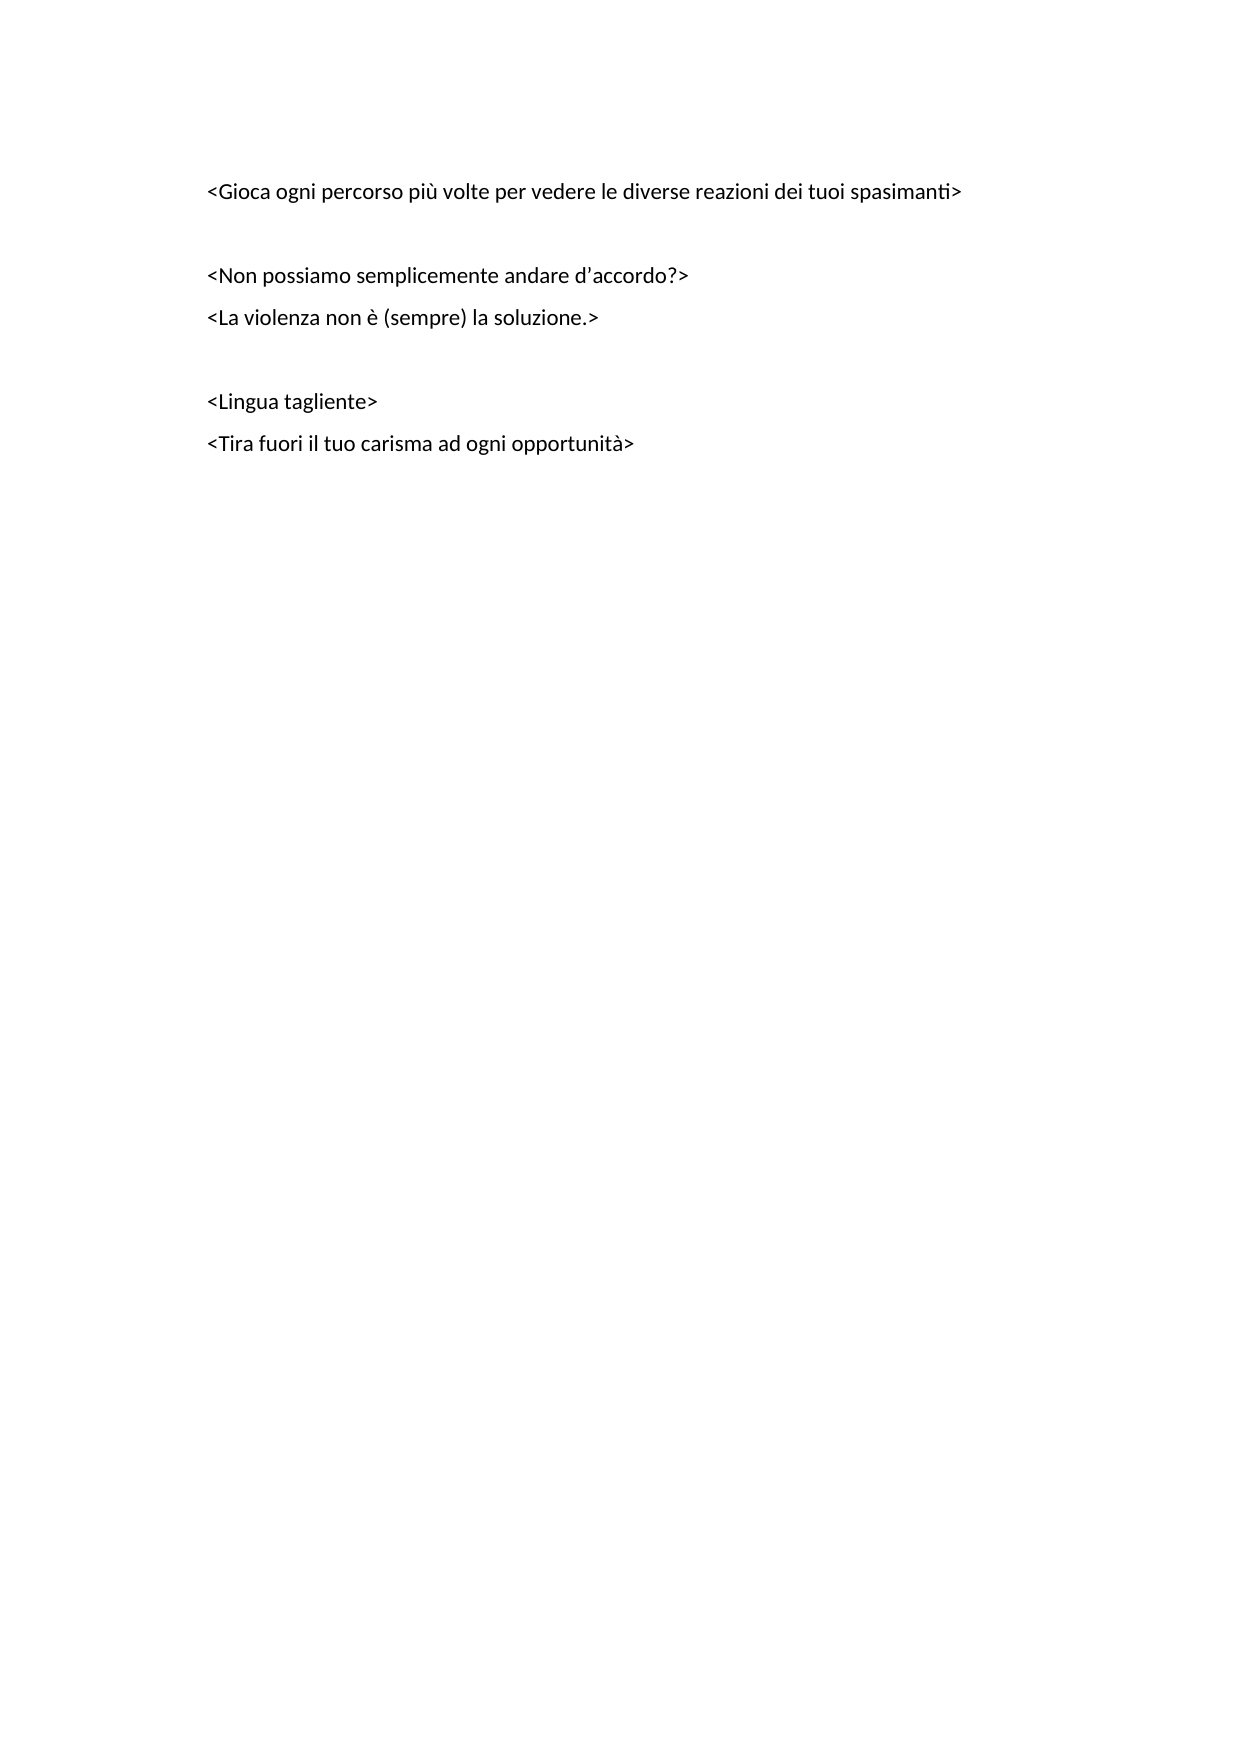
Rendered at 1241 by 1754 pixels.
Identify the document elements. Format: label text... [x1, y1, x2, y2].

text <Gioca ogni percorso più volte per vedere le diverse reazioni dei tuoi spasimanti> [207, 177, 1092, 205]
text <La violenza non è (sempre) la soluzione.> [207, 303, 1092, 331]
text <Lingua tagliente> [207, 387, 1092, 415]
text <Non possiamo semplicemente andare d’accordo?> [207, 261, 1092, 289]
text <Tira fuori il tuo carisma ad ogni opportunità> [207, 429, 1092, 457]
